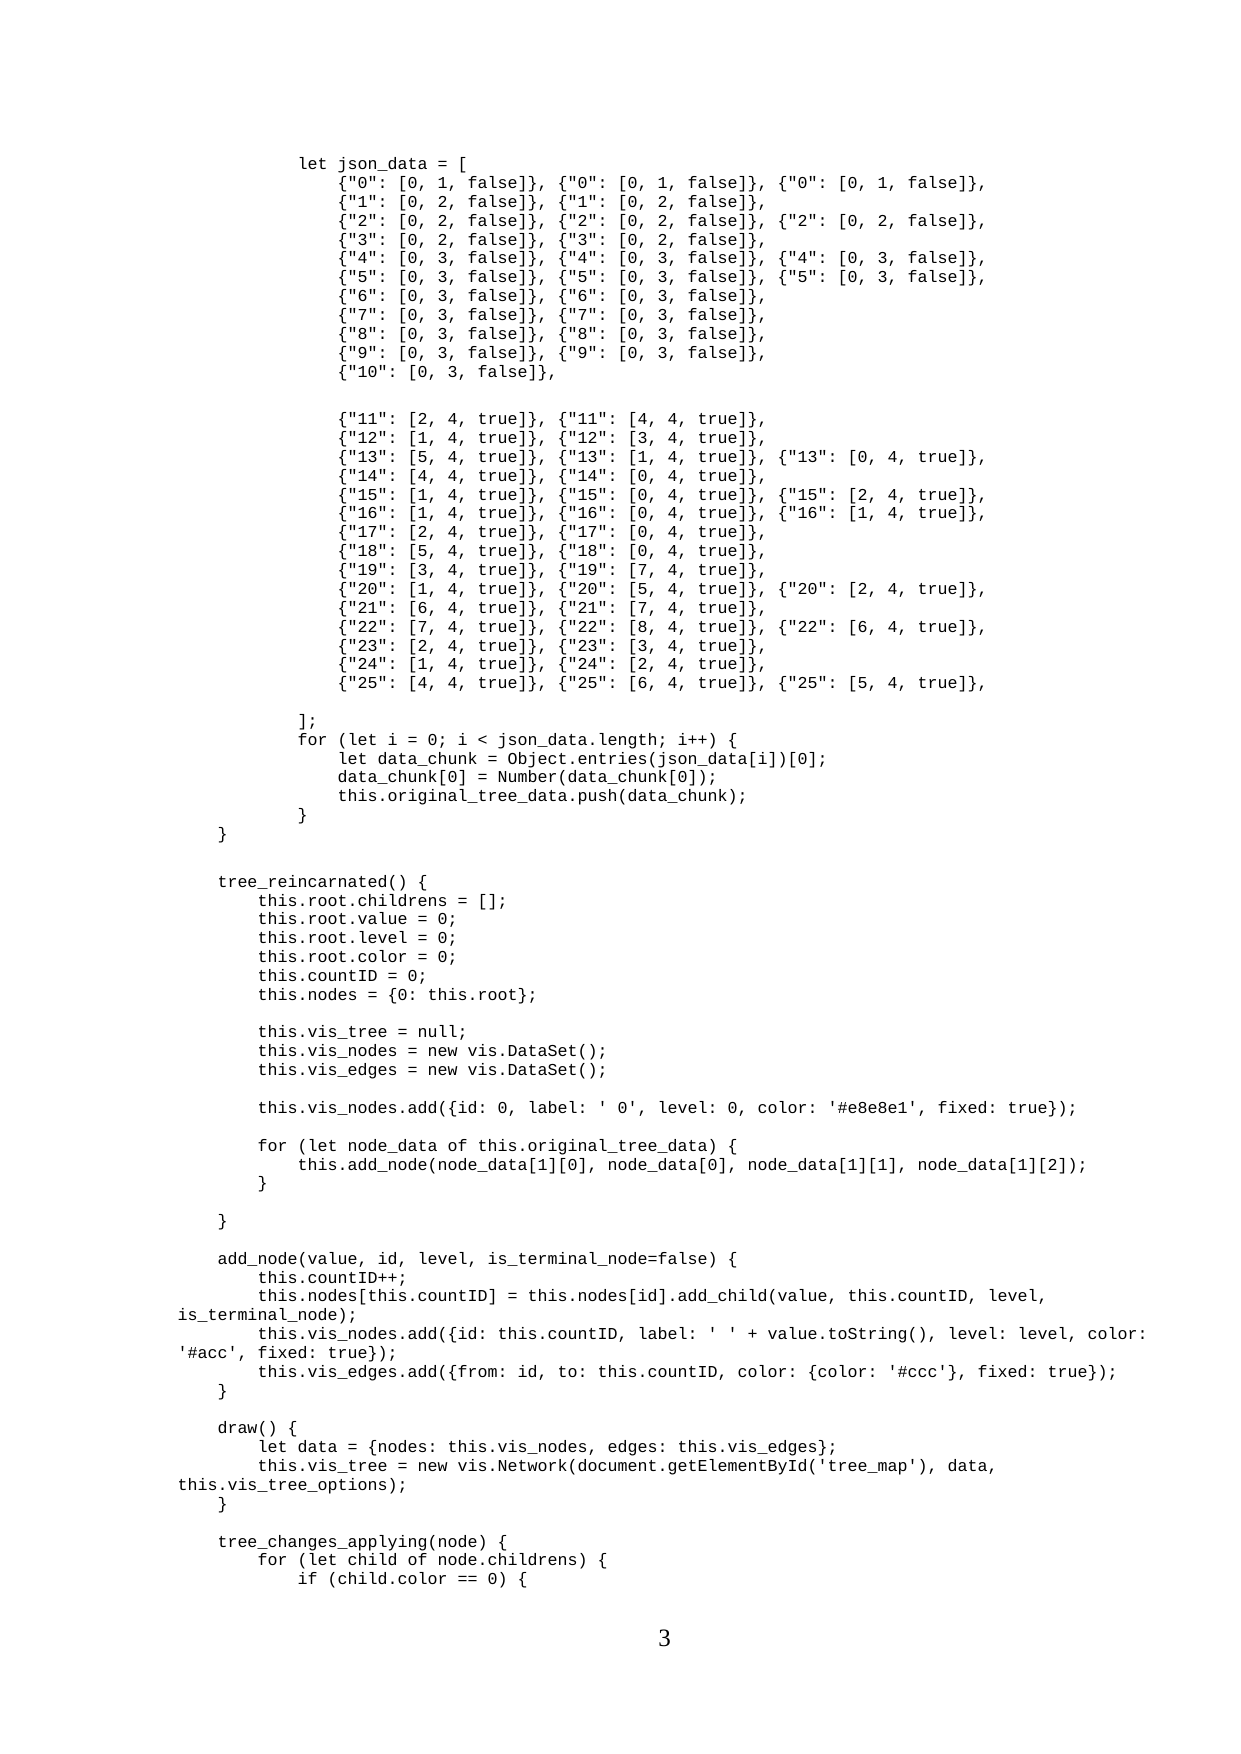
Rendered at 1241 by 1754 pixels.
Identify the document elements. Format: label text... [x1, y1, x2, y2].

text for (let i = 0; i < json_data.length; i++) { [177, 731, 1152, 750]
text this.root.color = 0; [177, 949, 1152, 967]
text {"12": [1, 4, true]}, {"12": [3, 4, true]}, [177, 430, 1152, 448]
text for (let child of node.childrens) { [177, 1552, 1152, 1571]
text let json_data = [ [177, 156, 1152, 175]
text } [177, 826, 1152, 844]
text this.vis_nodes.add({id: this.countID, label: ' ' + value.toString(), level: level, color: '#acc', fixed: true}); [177, 1326, 1152, 1363]
text {"25": [4, 4, true]}, {"25": [6, 4, true]}, {"25": [5, 4, true]}, [177, 675, 1152, 694]
text {"4": [0, 3, false]}, {"4": [0, 3, false]}, {"4": [0, 3, false]}, [177, 250, 1152, 269]
text } [177, 1175, 1152, 1194]
text this.add_node(node_data[1][0], node_data[0], node_data[1][1], node_data[1][2]); [177, 1156, 1152, 1175]
text {"10": [0, 3, false]}, [177, 363, 1152, 382]
text add_node(value, id, level, is_terminal_node=false) { [177, 1250, 1152, 1269]
text {"1": [0, 2, false]}, {"1": [0, 2, false]}, [177, 193, 1152, 212]
text {"6": [0, 3, false]}, {"6": [0, 3, false]}, [177, 288, 1152, 307]
text {"14": [4, 4, true]}, {"14": [0, 4, true]}, [177, 467, 1152, 486]
text this.vis_edges = new vis.DataSet(); [177, 1062, 1152, 1081]
text {"11": [2, 4, true]}, {"11": [4, 4, true]}, [177, 411, 1152, 430]
text data_chunk[0] = Number(data_chunk[0]); [177, 769, 1152, 788]
text {"2": [0, 2, false]}, {"2": [0, 2, false]}, {"2": [0, 2, false]}, [177, 212, 1152, 231]
text tree_reincarnated() { [177, 873, 1152, 892]
text draw() { [177, 1420, 1152, 1439]
text this.vis_tree = null; [177, 1024, 1152, 1043]
text this.root.value = 0; [177, 911, 1152, 930]
text this.root.childrens = []; [177, 892, 1152, 911]
text {"0": [0, 1, false]}, {"0": [0, 1, false]}, {"0": [0, 1, false]}, [177, 175, 1152, 193]
text {"24": [1, 4, true]}, {"24": [2, 4, true]}, [177, 656, 1152, 675]
text {"17": [2, 4, true]}, {"17": [0, 4, true]}, [177, 524, 1152, 543]
text {"3": [0, 2, false]}, {"3": [0, 2, false]}, [177, 231, 1152, 250]
text {"20": [1, 4, true]}, {"20": [5, 4, true]}, {"20": [2, 4, true]}, [177, 581, 1152, 599]
text let data_chunk = Object.entries(json_data[i])[0]; [177, 750, 1152, 769]
text {"5": [0, 3, false]}, {"5": [0, 3, false]}, {"5": [0, 3, false]}, [177, 269, 1152, 288]
text } [177, 807, 1152, 826]
text this.vis_tree = new vis.Network(document.getElementById('tree_map'), data, this.vis_tree_options); [177, 1458, 1152, 1495]
text this.vis_edges.add({from: id, to: this.countID, color: {color: '#ccc'}, fixed: true}); [177, 1363, 1152, 1382]
text this.root.level = 0; [177, 930, 1152, 949]
text this.nodes[this.countID] = this.nodes[id].add_child(value, this.countID, level, is_terminal_node); [177, 1288, 1152, 1326]
text tree_changes_applying(node) { [177, 1533, 1152, 1552]
text {"15": [1, 4, true]}, {"15": [0, 4, true]}, {"15": [2, 4, true]}, [177, 486, 1152, 505]
text if (child.color == 0) { [177, 1571, 1152, 1590]
text this.countID++; [177, 1269, 1152, 1288]
text ]; [177, 712, 1152, 731]
text this.nodes = {0: this.root}; [177, 986, 1152, 1005]
text {"18": [5, 4, true]}, {"18": [0, 4, true]}, [177, 543, 1152, 562]
text for (let node_data of this.original_tree_data) { [177, 1137, 1152, 1156]
text {"7": [0, 3, false]}, {"7": [0, 3, false]}, [177, 307, 1152, 326]
text {"21": [6, 4, true]}, {"21": [7, 4, true]}, [177, 599, 1152, 618]
text } [177, 1495, 1152, 1514]
text this.original_tree_data.push(data_chunk); [177, 788, 1152, 807]
text {"16": [1, 4, true]}, {"16": [0, 4, true]}, {"16": [1, 4, true]}, [177, 505, 1152, 524]
text {"8": [0, 3, false]}, {"8": [0, 3, false]}, [177, 326, 1152, 344]
text {"19": [3, 4, true]}, {"19": [7, 4, true]}, [177, 562, 1152, 581]
text this.vis_nodes.add({id: 0, label: ' 0', level: 0, color: '#e8e8e1', fixed: true}); [177, 1099, 1152, 1118]
text } [177, 1382, 1152, 1401]
text {"22": [7, 4, true]}, {"22": [8, 4, true]}, {"22": [6, 4, true]}, [177, 618, 1152, 637]
text this.countID = 0; [177, 967, 1152, 986]
text } [177, 1213, 1152, 1231]
text this.vis_nodes = new vis.DataSet(); [177, 1043, 1152, 1062]
text {"23": [2, 4, true]}, {"23": [3, 4, true]}, [177, 637, 1152, 656]
text let data = {nodes: this.vis_nodes, edges: this.vis_edges}; [177, 1439, 1152, 1458]
text {"13": [5, 4, true]}, {"13": [1, 4, true]}, {"13": [0, 4, true]}, [177, 448, 1152, 467]
text {"9": [0, 3, false]}, {"9": [0, 3, false]}, [177, 344, 1152, 363]
